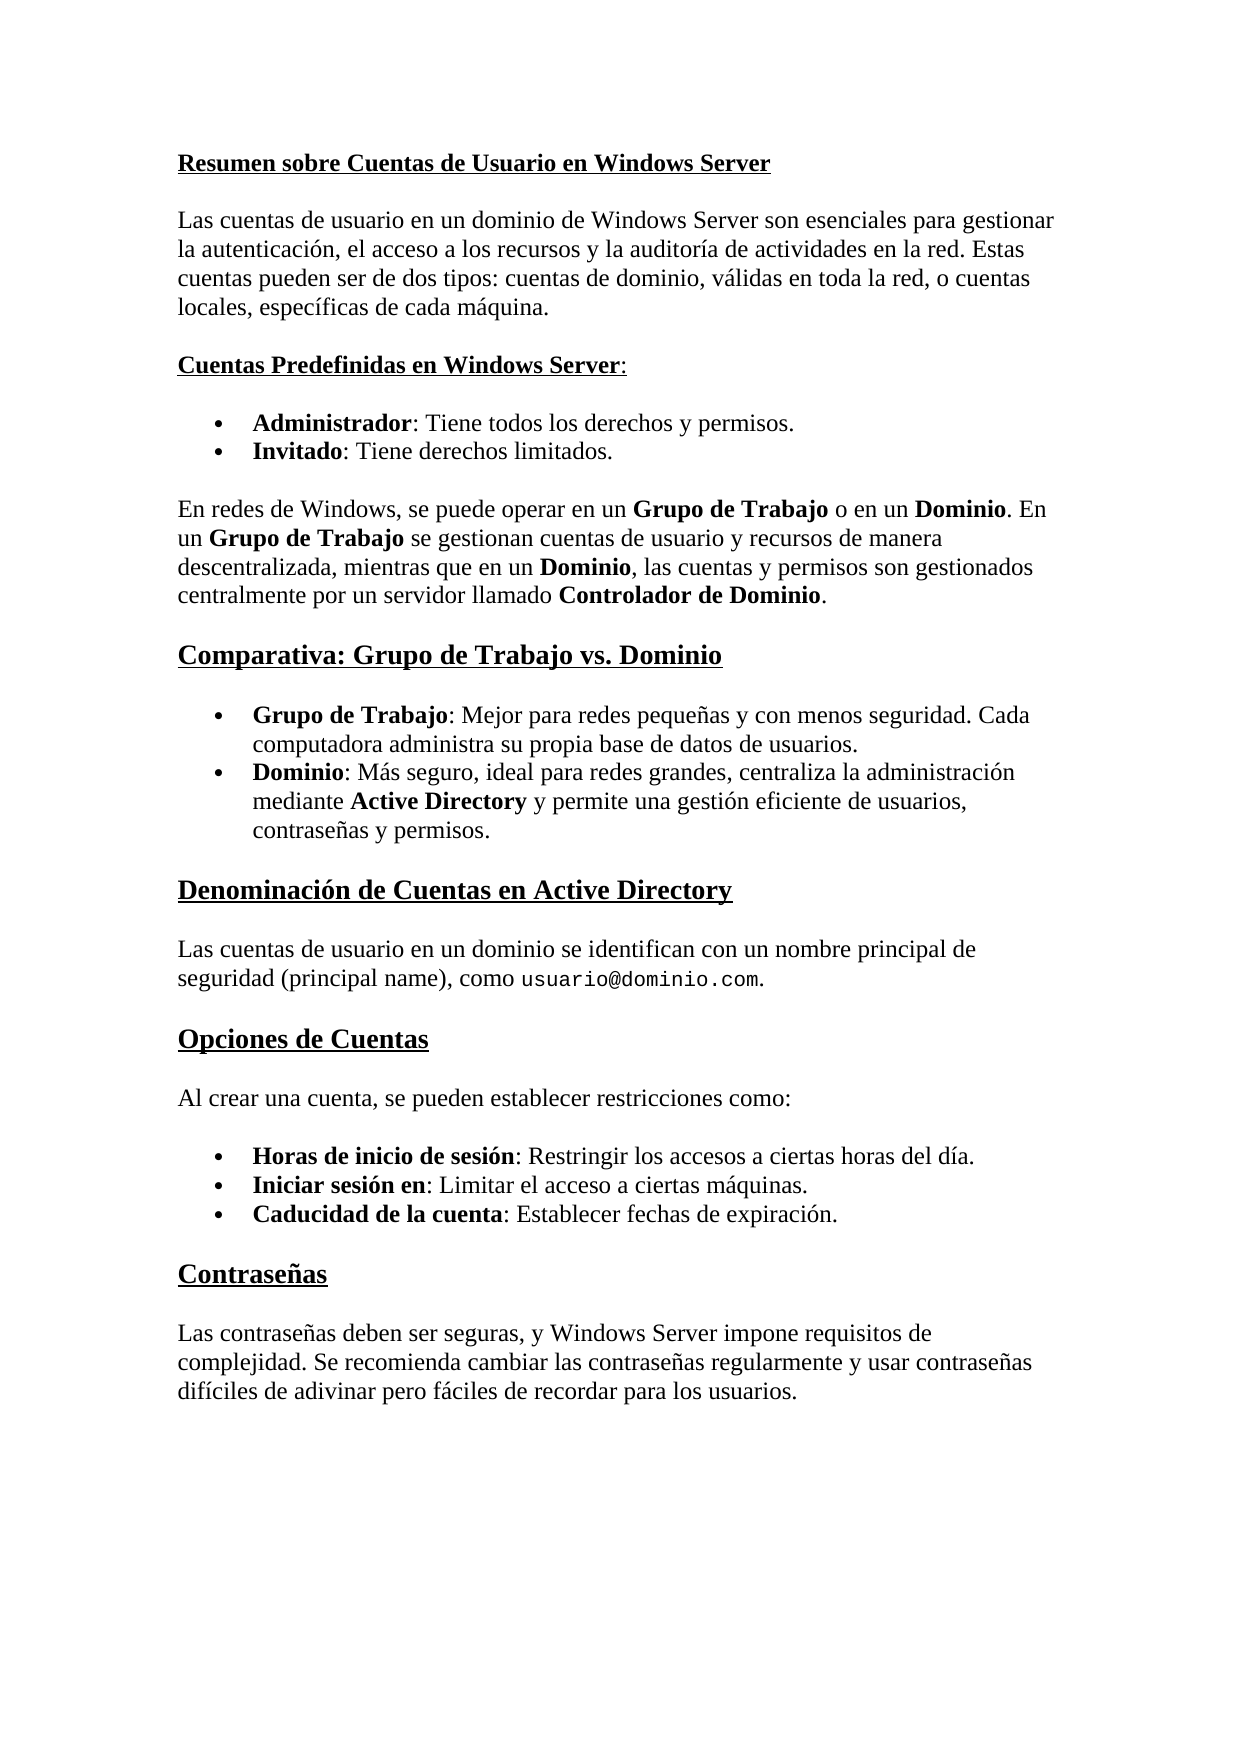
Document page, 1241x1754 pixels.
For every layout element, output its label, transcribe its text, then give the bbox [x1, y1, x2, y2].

list Iniciar sesión en: Limitar el acceso a ciertas máquinas. [215, 1170, 1063, 1199]
text Comparativa: Grupo de Trabajo vs. Dominio [177, 638, 1063, 671]
list Caducidad de la cuenta: Establecer fechas de expiración. [215, 1199, 1063, 1228]
text Las cuentas de usuario en un dominio de Windows Server son esenciales para gestionar la autenticación, el acceso a los recursos y la auditoría de actividades en la red. Estas cuentas pueden ser de dos tipos: cuentas de dominio, válidas en toda la red, o cuentas locales, específicas de cada máquina. [177, 206, 1063, 321]
list Invitado: Tiene derechos limitados. [215, 436, 1063, 465]
list Dominio: Más seguro, ideal para redes grandes, centraliza la administración mediante Active Directory y permite una gestión eficiente de usuarios, contraseñas y permisos. [215, 757, 1063, 844]
text Opciones de Cuentas [177, 1022, 1063, 1054]
text En redes de Windows, se puede operar en un Grupo de Trabajo o en un Dominio. En un Grupo de Trabajo se gestionan cuentas de usuario y recursos de manera descentralizada, mientras que en un Dominio, las cuentas y permisos son gestionados centralmente por un servidor llamado Controlador de Dominio. [177, 494, 1063, 609]
list Grupo de Trabajo: Mejor para redes pequeñas y con menos seguridad. Cada computadora administra su propia base de datos de usuarios. [215, 700, 1063, 757]
text Al crear una cuenta, se pueden establecer restricciones como: [177, 1083, 1063, 1112]
list Horas de inicio de sesión: Restringir los accesos a ciertas horas del día. [215, 1141, 1063, 1170]
text Denominación de Cuentas en Active Directory [177, 873, 1063, 905]
list Administrador: Tiene todos los derechos y permisos. [215, 408, 1063, 436]
text Cuentas Predefinidas en Windows Server: [177, 350, 1063, 378]
text Contraseñas [177, 1257, 1063, 1289]
text Las cuentas de usuario en un dominio se identifican con un nombre principal de seguridad (principal name), como usuario@dominio.com. [177, 934, 1063, 993]
text Las contraseñas deben ser seguras, y Windows Server impone requisitos de complejidad. Se recomienda cambiar las contraseñas regularmente y usar contraseñas difíciles de adivinar pero fáciles de recordar para los usuarios. [177, 1318, 1063, 1405]
text Resumen sobre Cuentas de Usuario en Windows Server [177, 148, 1063, 176]
